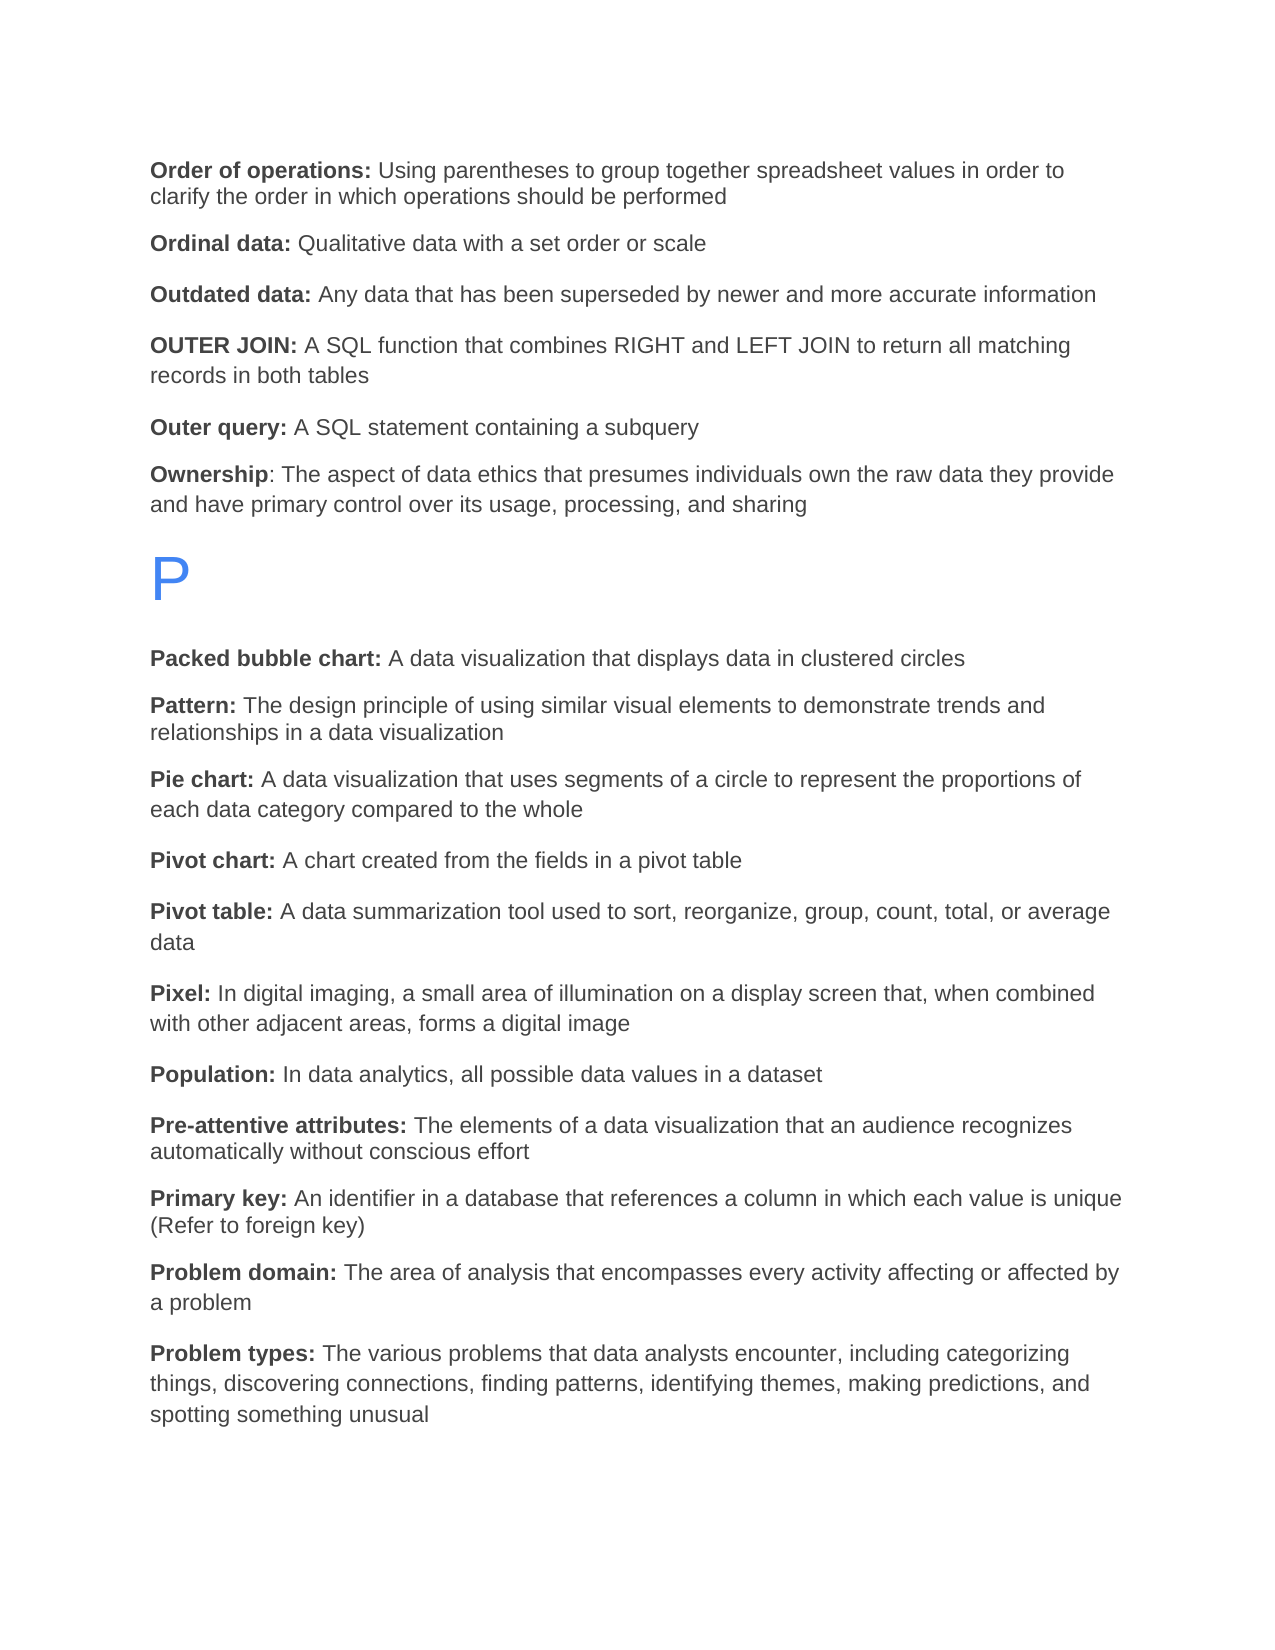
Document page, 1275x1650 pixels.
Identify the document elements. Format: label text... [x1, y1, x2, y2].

text Outdated data: Any data that has been superseded by newer and more accurate information [150, 281, 1125, 307]
text OUTER JOIN: A SQL function that combines RIGHT and LEFT JOIN to return all matching records in both tables [150, 332, 1125, 389]
text Ordinal data: Qualitative data with a set order or scale [150, 230, 1125, 256]
text Pre-attentive attributes: The elements of a data visualization that an audience recognizes automatically without conscious effort [150, 1112, 1125, 1164]
text Pattern: The design principle of using similar visual elements to demonstrate trends and relationships in a data visualization [150, 692, 1125, 745]
text Ownership: The aspect of data ethics that presumes individuals own the raw data they provide and have primary control over its usage, processing, and sharing [150, 461, 1125, 517]
text Order of operations: Using parentheses to group together spreadsheet values in order to clarify the order in which operations should be performed [150, 157, 1125, 209]
text Outer query: A SQL statement containing a subquery [150, 413, 1106, 440]
text Pie chart: A data visualization that uses segments of a circle to represent the proportions of each data category compared to the whole [150, 766, 1125, 823]
text Problem types: The various problems that data analysts encounter, including categorizing things, discovering connections, finding patterns, identifying themes, making predictions, and spotting something unusual [150, 1340, 1125, 1427]
text Primary key: An identifier in a database that references a column in which each value is unique (Refer to foreign key) [150, 1185, 1125, 1238]
text Packed bubble chart: A data visualization that displays data in clustered circles [150, 645, 1125, 672]
text Pixel: In digital imaging, a small area of illumination on a display screen that, when combined with other adjacent areas, forms a digital image [150, 979, 1125, 1036]
text Pivot table: A data summarization tool used to sort, reorganize, group, count, total, or average data [150, 898, 1125, 955]
text Population: In data analytics, all possible data values in a dataset [150, 1061, 1125, 1087]
text P [150, 542, 1125, 614]
text Problem domain: The area of analysis that encompasses every activity affecting or affected by a problem [150, 1259, 1125, 1316]
text Pivot chart: A chart created from the fields in a pivot table [150, 847, 1125, 874]
